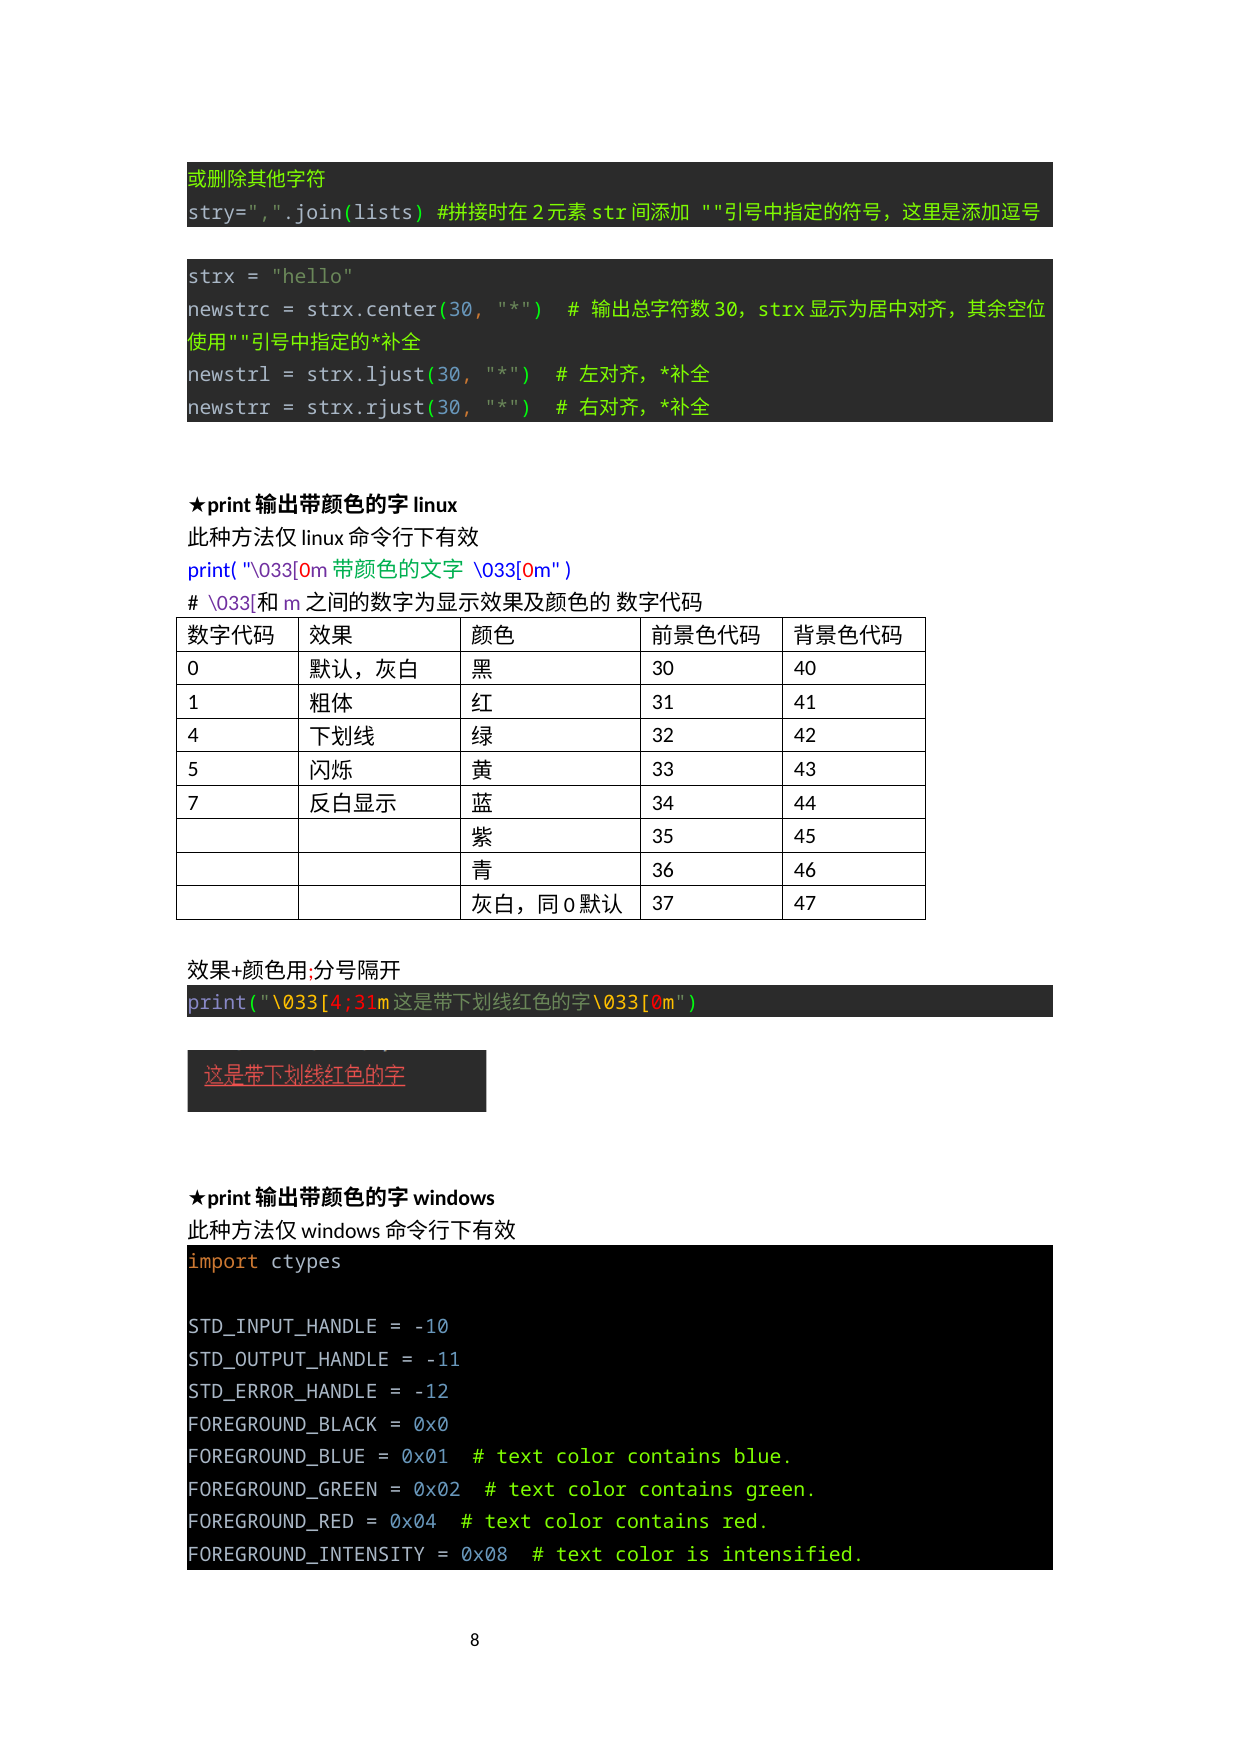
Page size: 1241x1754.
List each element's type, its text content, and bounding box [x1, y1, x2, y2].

text 此种方法仅linux命令行下有效 [187, 519, 1053, 552]
table_cell 35 [641, 819, 782, 852]
table_cell 下划线 [299, 719, 460, 751]
table_cell 40 [783, 652, 925, 684]
table_cell 0 [177, 652, 298, 684]
table_cell 45 [783, 819, 925, 852]
text print( "\033[0m 带颜色的文字 \033[0m" ) [187, 552, 1053, 584]
table_header 前景色代码 [641, 618, 782, 651]
text 此种方法仅windows命令行下有效 [187, 1212, 1053, 1245]
table_header 数字代码 [177, 618, 298, 651]
table_cell 4 [177, 719, 298, 751]
table_cell 绿 [461, 719, 640, 751]
table_cell 5 [177, 752, 298, 785]
table_header 颜色 [461, 618, 640, 651]
text ★print输出带颜色的字windows [187, 1180, 1053, 1212]
table_cell 黑 [461, 652, 640, 684]
table_cell 41 [783, 685, 925, 718]
table_cell 红 [461, 685, 640, 718]
table_cell [177, 886, 298, 919]
table_cell 33 [641, 752, 782, 785]
picture [187, 1050, 487, 1112]
text print("\033[4;31m这是带下划线红色的字\033[0m") [187, 985, 1053, 1017]
table_cell 46 [783, 853, 925, 885]
text # \033[和m之间的数字为显示效果及颜色的 数字代码 [187, 584, 1053, 617]
table_cell 蓝 [461, 786, 640, 818]
table_cell 32 [641, 719, 782, 751]
table_cell 紫 [461, 819, 640, 852]
table_cell 默认，灰白 [299, 652, 460, 684]
table_cell 42 [783, 719, 925, 751]
table_cell [299, 853, 460, 885]
text ★print输出带颜色的字linux [187, 487, 1053, 519]
table_cell 灰白，同0默认 [461, 886, 640, 919]
table_cell 37 [641, 886, 782, 919]
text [187, 162, 1053, 227]
table_header 效果 [299, 618, 460, 651]
table_cell 青 [461, 853, 640, 885]
text strx = "hello" newstrc = strx.center(30, "*") # 输出总字符数30，strx显示为居中对齐，其余空位使用""引号中指定的*补全 newstrl = strx.ljust(30, "*") # 左对齐，*补全 newstrr = strx.rjust(30, "*") # 右对齐，*补全 [187, 259, 1053, 422]
table_cell 44 [783, 786, 925, 818]
table_cell 30 [641, 652, 782, 684]
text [187, 1245, 1053, 1570]
table_cell [299, 886, 460, 919]
table_cell 31 [641, 685, 782, 718]
table_cell 7 [177, 786, 298, 818]
table_cell [177, 819, 298, 852]
table_cell 43 [783, 752, 925, 785]
table_cell 1 [177, 685, 298, 718]
table_cell 黄 [461, 752, 640, 785]
table_cell 36 [641, 853, 782, 885]
table_cell [299, 819, 460, 852]
table_cell 闪烁 [299, 752, 460, 785]
table_cell [177, 853, 298, 885]
table_header 背景色代码 [783, 618, 925, 651]
table_cell 反白显示 [299, 786, 460, 818]
text 效果+颜色用;分号隔开 [187, 952, 1053, 985]
table_cell 34 [641, 786, 782, 818]
table_cell 粗体 [299, 685, 460, 718]
table_cell 47 [783, 886, 925, 919]
